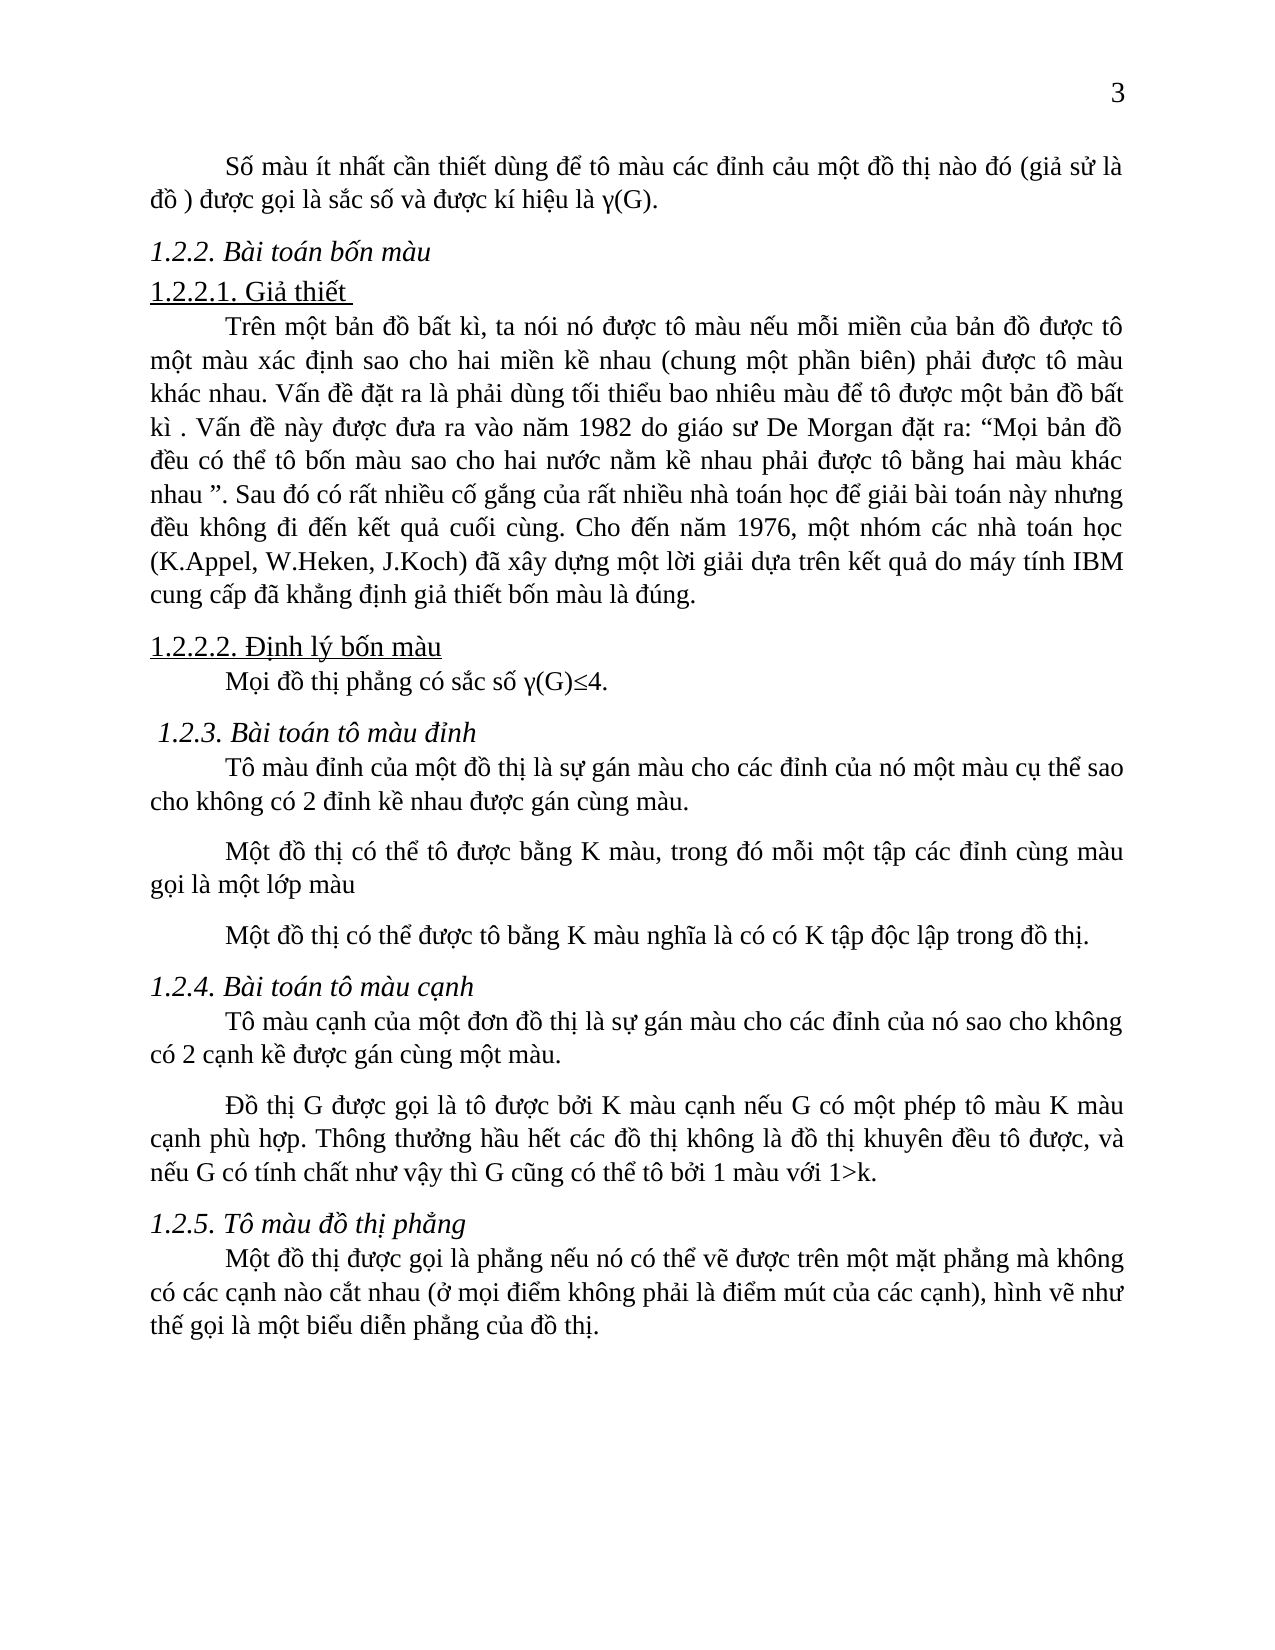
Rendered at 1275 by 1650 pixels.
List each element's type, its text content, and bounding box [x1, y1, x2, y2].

text Một đồ thị có thể tô được bằng K màu, trong đó mỗi một tập các đỉnh cùng màu gọi là một lớp màu [150, 835, 1125, 900]
subtitle 1.2.2.2. Định lý bốn màu [150, 629, 1125, 662]
subtitle 1.2.4. Bài toán tô màu cạnh [150, 969, 1125, 1002]
subtitle 1.2.2.1. Giả thiết [150, 274, 1125, 308]
text Một đồ thị được gọi là phẳng nếu nó có thể vẽ được trên một mặt phẳng mà không có các cạnh nào cắt nhau (ở mọi điểm không phải là điểm mút của các cạnh), hình vẽ như thế gọi là một biểu diễn phẳng của đồ thị. [150, 1242, 1125, 1341]
text Trên một bản đồ bất kì, ta nói nó được tô màu nếu mỗi miền của bản đồ được tô một màu xác định sao cho hai miền kề nhau (chung một phần biên) phải được tô màu khác nhau. Vấn đề đặt ra là phải dùng tối thiểu bao nhiêu màu để tô được một bản đồ bất kì . Vấn đề này được đưa ra vào năm 1982 do giáo sư De Morgan đặt ra: “Mọi bản đồ đều có thể tô bốn màu sao cho hai nước nằm kề nhau phải được tô bằng hai màu khác nhau ”. Sau đó có rất nhiều cố gắng của rất nhiều nhà toán học để giải bài toán này nhưng đều không đi đến kết quả cuối cùng. Cho đến năm 1976, một nhóm các nhà toán học (K.Appel, W.Heken, J.Koch) đã xây dựng một lời giải dựa trên kết quả do máy tính IBM cung cấp đã khẳng định giả thiết bốn màu là đúng. [150, 310, 1125, 610]
text Tô màu cạnh của một đơn đồ thị là sự gán màu cho các đỉnh của nó sao cho không có 2 cạnh kề được gán cùng một màu. [150, 1005, 1125, 1070]
text Một đồ thị có thể được tô bằng K màu nghĩa là có có K tập độc lập trong đồ thị. [150, 919, 1125, 950]
text Số màu ít nhất cần thiết dùng để tô màu các đỉnh cảu một đồ thị nào đó (giả sử là đồ ) được gọi là sắc số và được kí hiệu là γ(G). [150, 150, 1125, 215]
text Tô màu đỉnh của một đồ thị là sự gán màu cho các đỉnh của nó một màu cụ thể sao cho không có 2 đỉnh kề nhau được gán cùng màu. [150, 751, 1125, 816]
subtitle 1.2.5. Tô màu đồ thị phẳng [150, 1206, 1125, 1240]
subtitle 1.2.2. Bài toán bốn màu [150, 234, 1125, 267]
text Mọi đồ thị phẳng có sắc số γ(G)≤4. [150, 665, 1125, 696]
subtitle 1.2.3. Bài toán tô màu đỉnh [150, 715, 1125, 749]
text Đồ thị G được gọi là tô được bởi K màu cạnh nếu G có một phép tô màu K màu cạnh phù hợp. Thông thưởng hầu hết các đồ thị không là đồ thị khuyên đều tô được, và nếu G có tính chất như vậy thì G cũng có thể tô bởi 1 màu với 1>k. [150, 1089, 1125, 1187]
